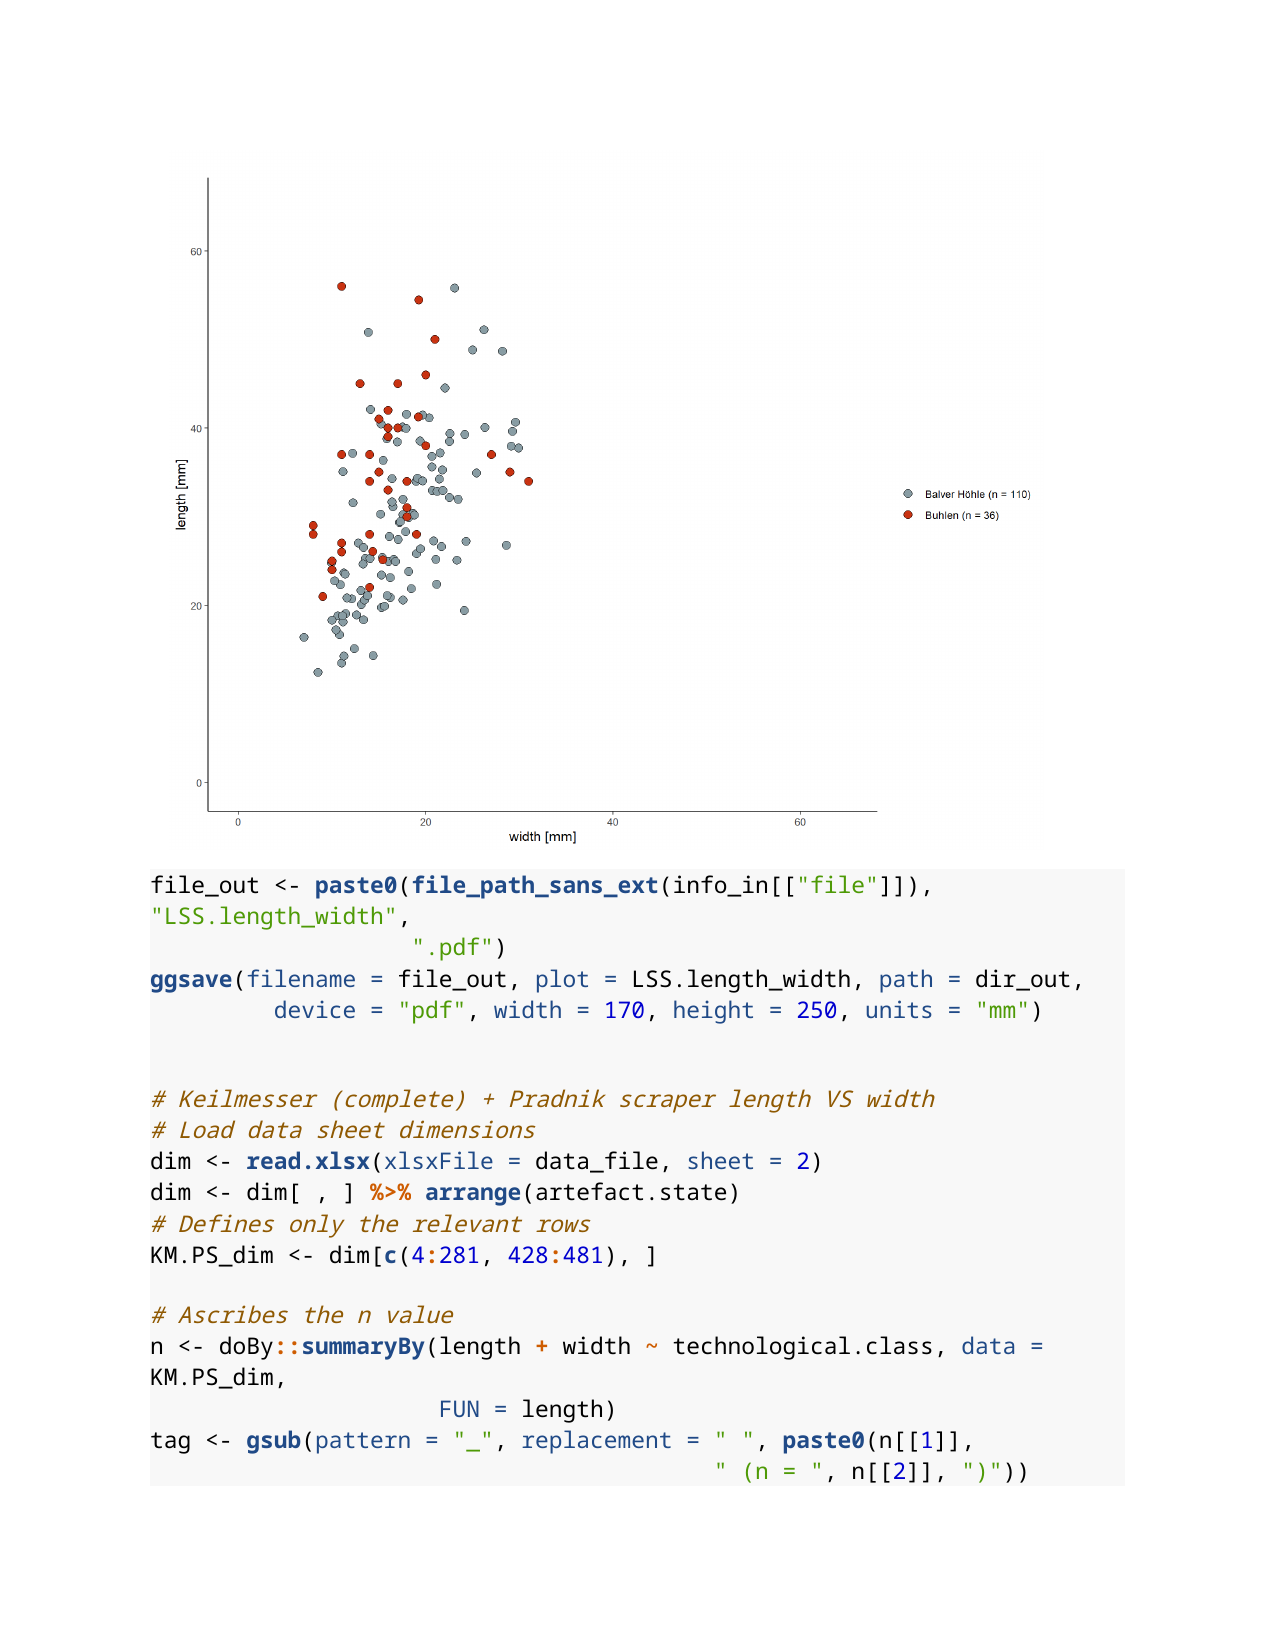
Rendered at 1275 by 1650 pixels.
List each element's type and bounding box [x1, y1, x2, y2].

text [150, 869, 1125, 1486]
picture [168, 150, 1044, 850]
